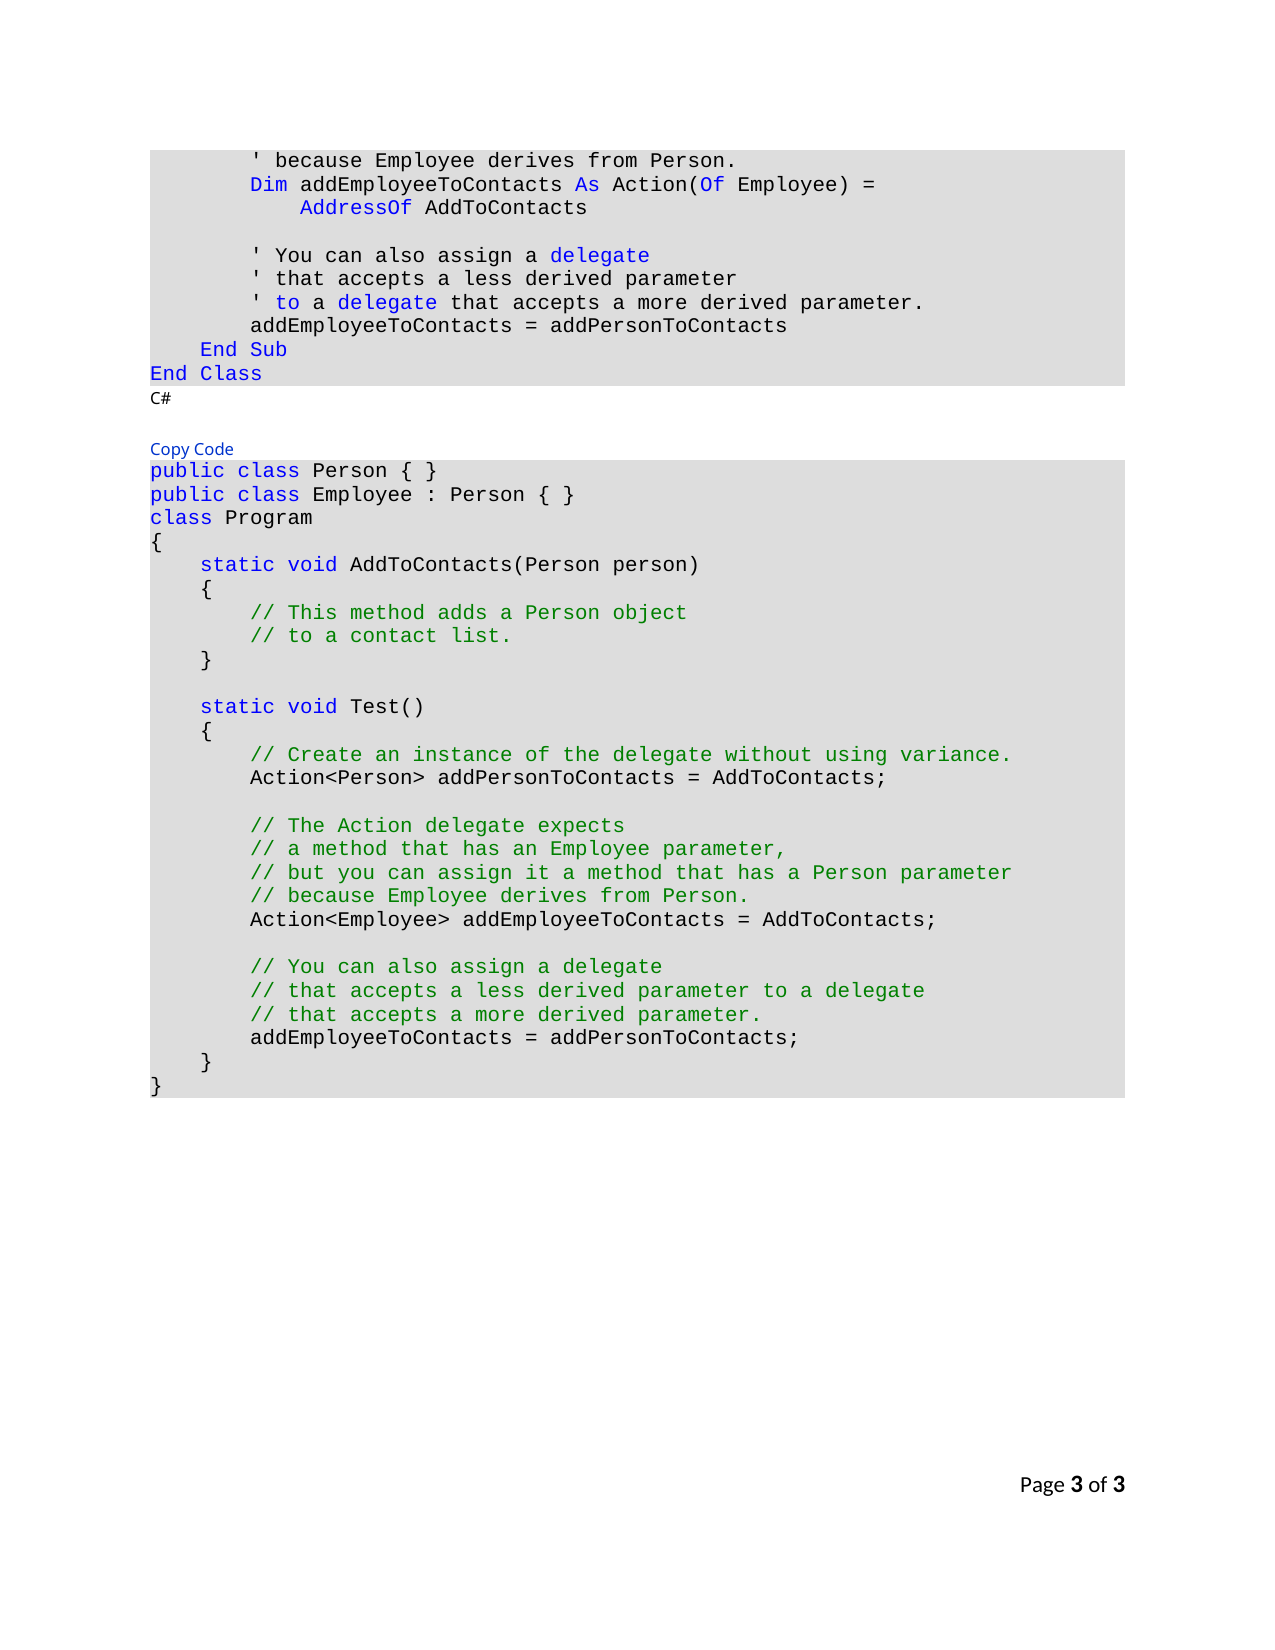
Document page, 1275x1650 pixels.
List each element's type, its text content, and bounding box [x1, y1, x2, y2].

text // but you can assign it a method that has a Person parameter [150, 862, 1125, 886]
text static void Test() [150, 696, 1125, 720]
text Action<Person> addPersonToContacts = AddToContacts; [150, 767, 1125, 791]
text // This method adds a Person object [150, 602, 1125, 625]
text addEmployeeToContacts = addPersonToContacts; [150, 1027, 1125, 1051]
text // Create an instance of the delegate without using variance. [150, 744, 1125, 767]
text // because Employee derives from Person. [150, 886, 1125, 909]
text // a method that has an Employee parameter, [150, 838, 1125, 862]
text End Sub [150, 339, 1125, 363]
text End Class [150, 363, 1125, 386]
text static void AddToContacts(Person person) [150, 554, 1125, 578]
text Dim addEmployeeToContacts As Action(Of Employee) = [150, 174, 1125, 197]
text // that accepts a more derived parameter. [150, 1004, 1125, 1027]
text addEmployeeToContacts = addPersonToContacts [150, 316, 1125, 339]
text ' because Employee derives from Person. [150, 150, 1125, 174]
text public class Person { } [150, 460, 1125, 483]
text AddressOf AddToContacts [150, 197, 1125, 221]
text C# [150, 386, 1125, 409]
text ' that accepts a less derived parameter [150, 268, 1125, 292]
text // that accepts a less derived parameter to a delegate [150, 980, 1125, 1004]
text class Program [150, 507, 1125, 531]
text } [150, 1051, 1125, 1075]
text // to a contact list. [150, 625, 1125, 649]
text // The Action delegate expects [150, 814, 1125, 838]
text Action<Employee> addEmployeeToContacts = AddToContacts; [150, 909, 1125, 933]
text { [150, 578, 1125, 602]
text { [150, 720, 1125, 744]
text // You can also assign a delegate [150, 956, 1125, 980]
text ' to a delegate that accepts a more derived parameter. [150, 292, 1125, 316]
text ' You can also assign a delegate [150, 244, 1125, 268]
text public class Employee : Person { } [150, 483, 1125, 507]
text { [150, 531, 1125, 554]
text Copy Code [150, 437, 1125, 460]
text } [150, 649, 1125, 673]
text } [150, 1075, 1125, 1098]
